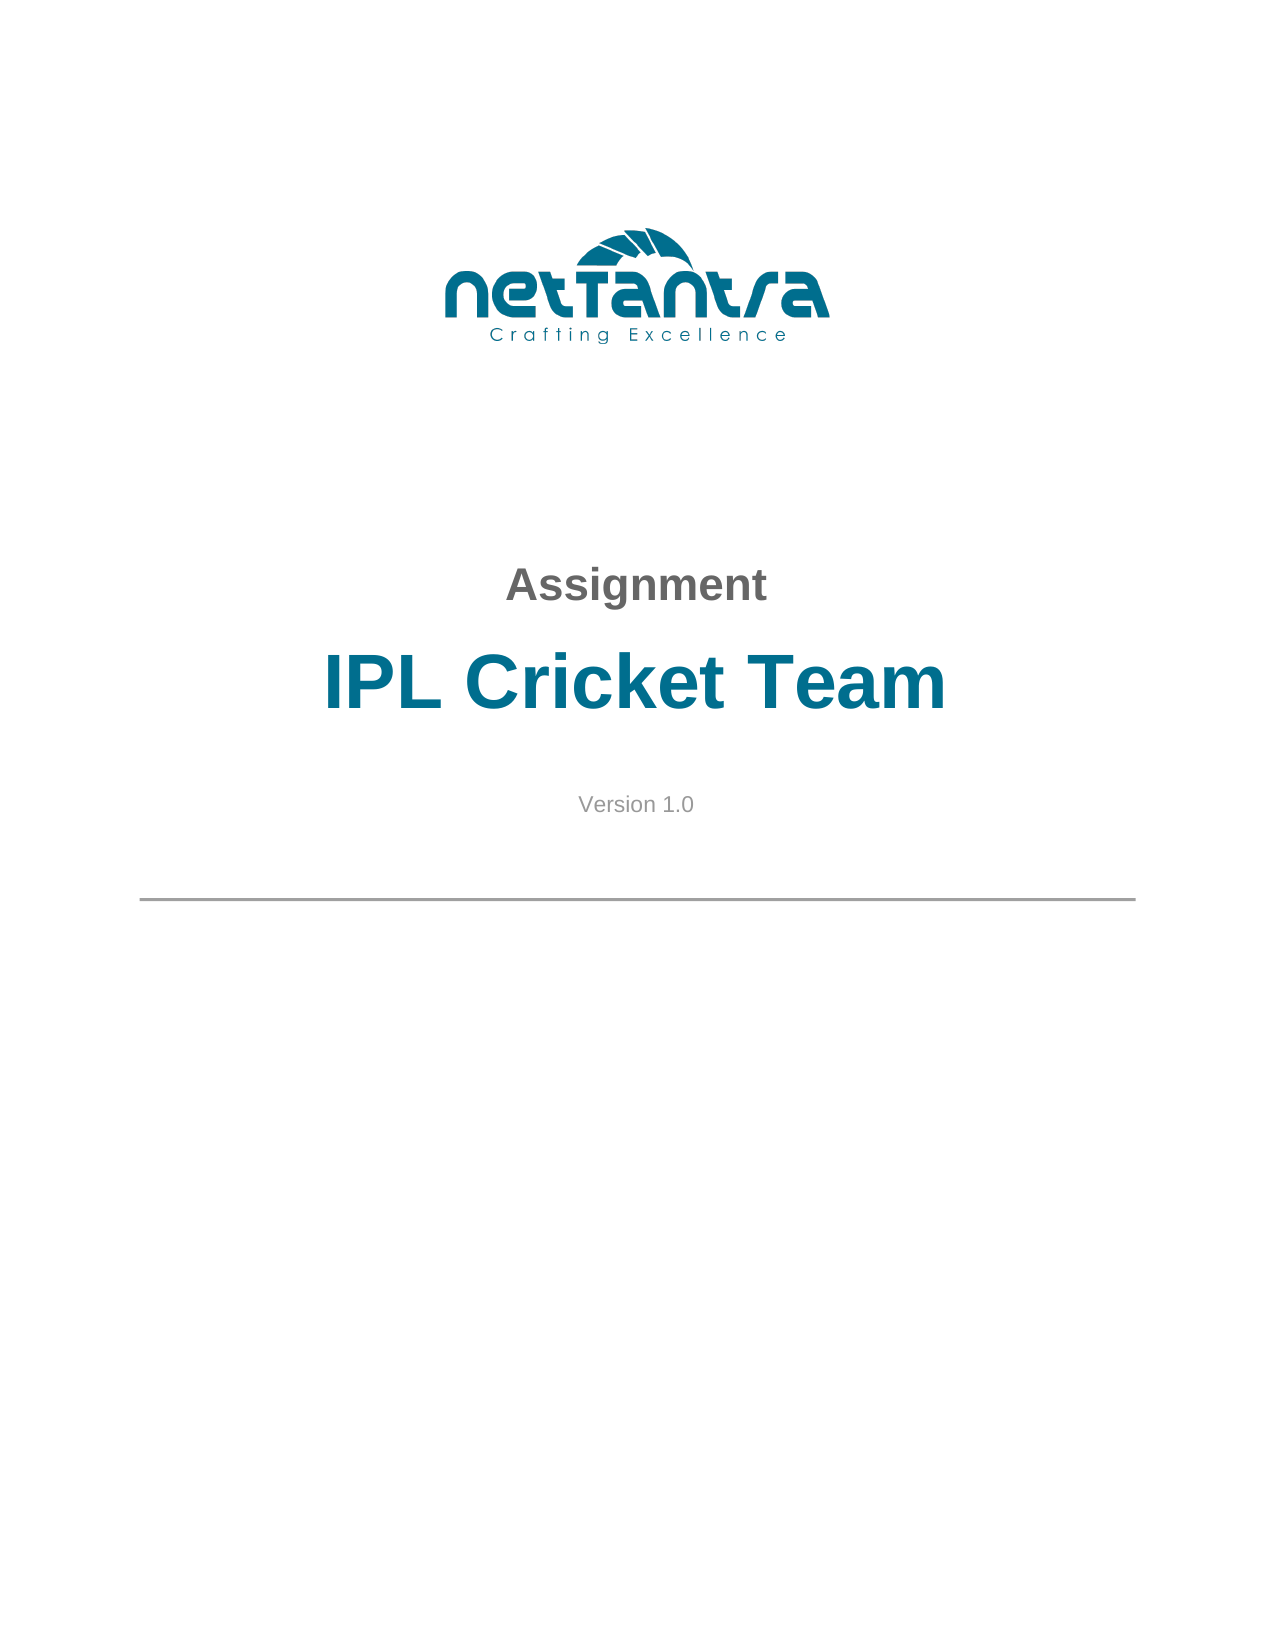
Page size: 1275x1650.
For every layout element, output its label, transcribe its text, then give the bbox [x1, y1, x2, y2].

text IPL Cricket Team [139, 636, 1132, 725]
text Version 1.0 [139, 791, 1132, 817]
picture [445, 228, 830, 344]
text Assignment [139, 557, 1132, 610]
